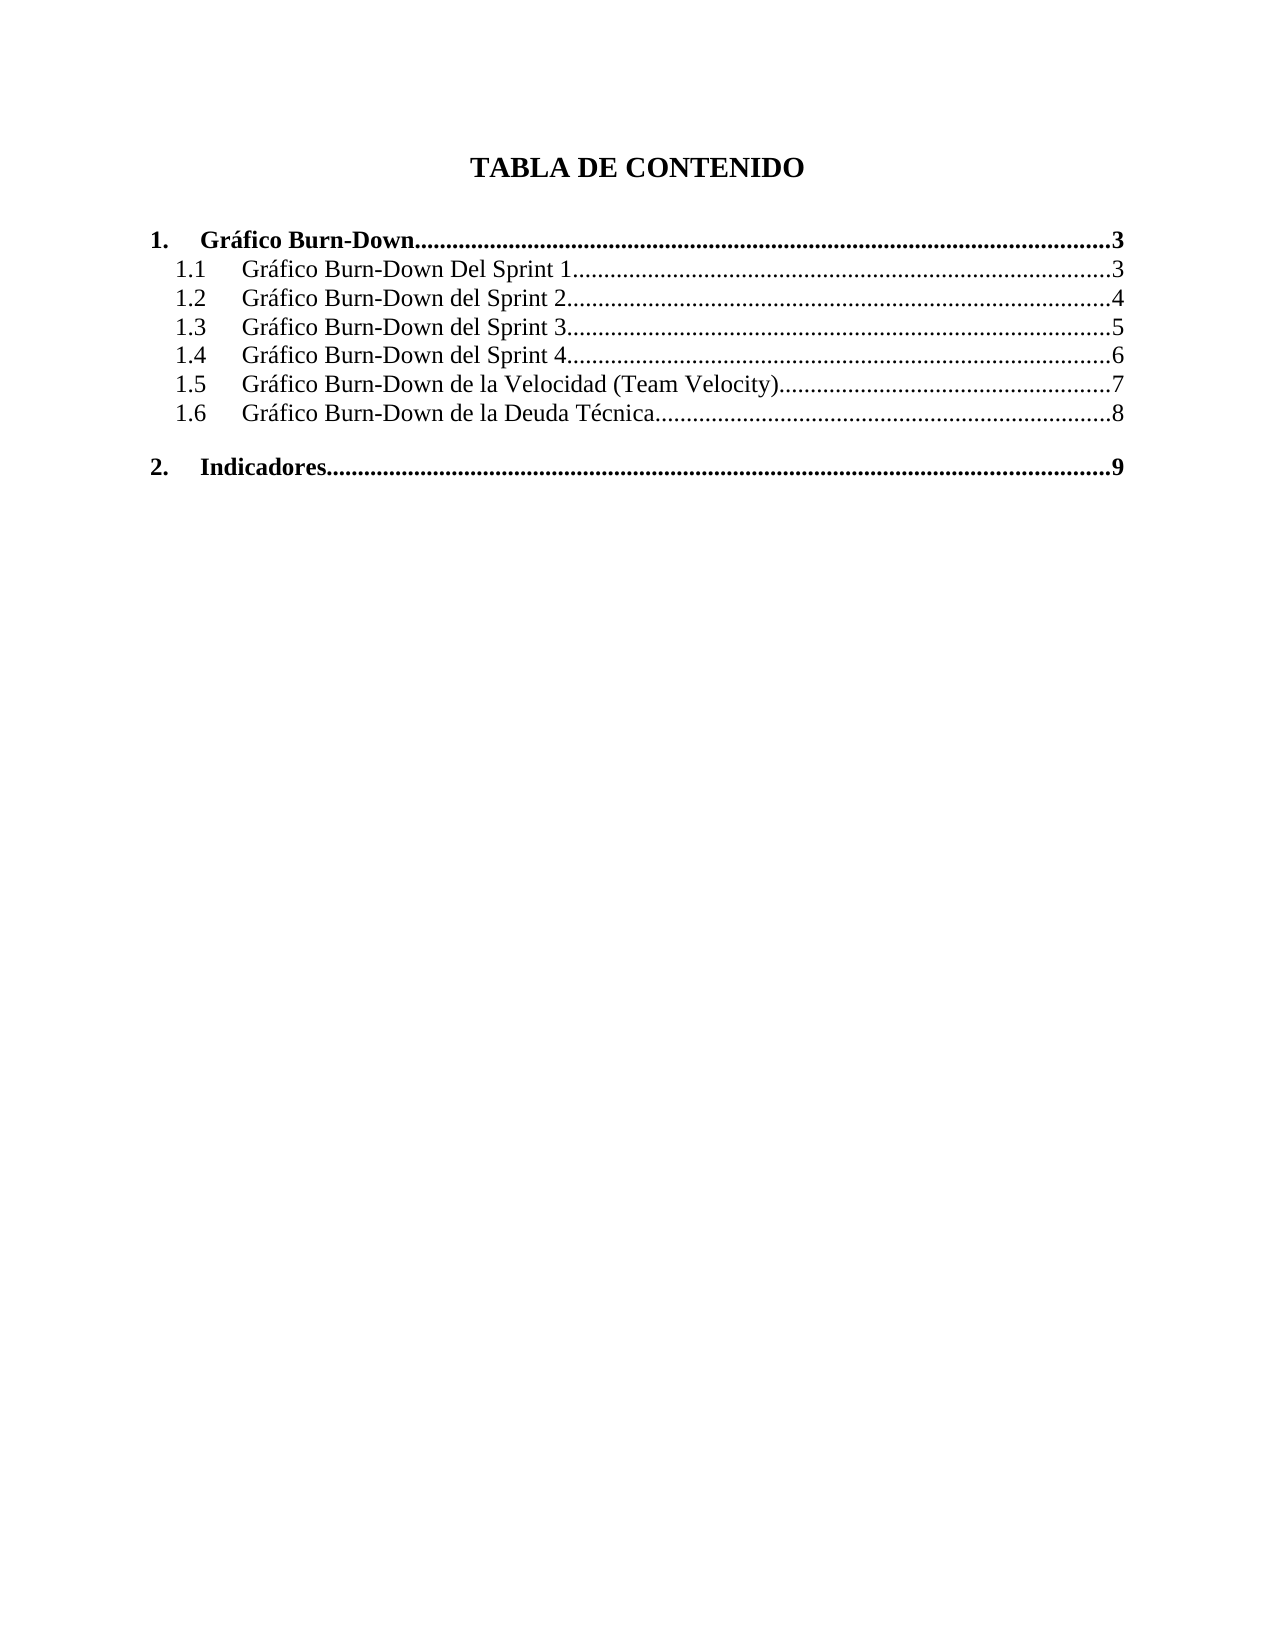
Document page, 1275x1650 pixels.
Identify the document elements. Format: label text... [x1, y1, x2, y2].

text 1.2 Gráfico Burn-Down del Sprint 2 4 [175, 283, 1125, 312]
text 1. Gráfico Burn-Down 3 [150, 225, 1125, 254]
text 1.3 Gráfico Burn-Down del Sprint 3 5 [175, 312, 1125, 340]
text TABLA DE CONTENIDO [150, 150, 1125, 183]
text 1.5 Gráfico Burn-Down de la Velocidad (Team Velocity) 7 [175, 369, 1125, 398]
text 1.4 Gráfico Burn-Down del Sprint 4 6 [175, 340, 1125, 369]
text 2. Indicadores 9 [150, 452, 1125, 480]
text 1.1 Gráfico Burn-Down Del Sprint 1 3 [175, 254, 1125, 283]
text 1.6 Gráfico Burn-Down de la Deuda Técnica 8 [175, 398, 1125, 427]
